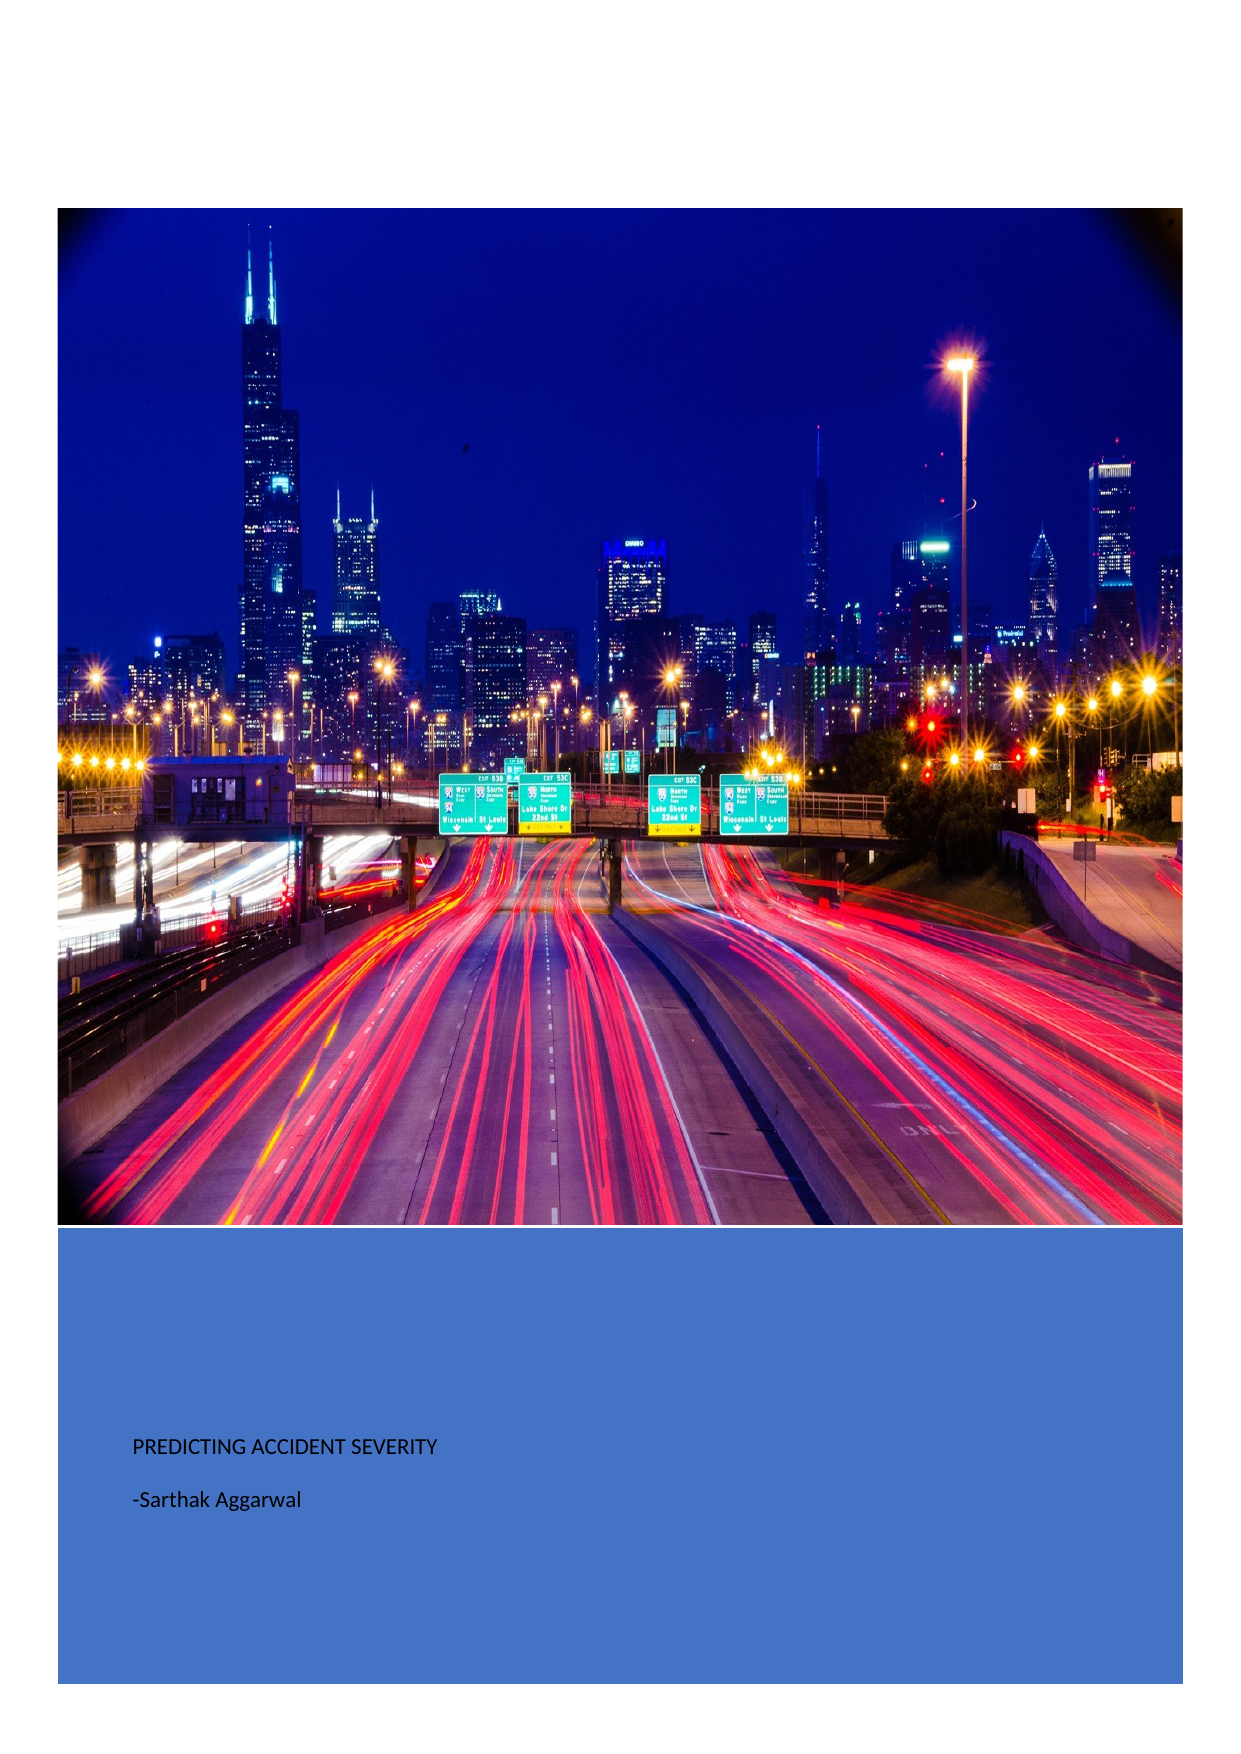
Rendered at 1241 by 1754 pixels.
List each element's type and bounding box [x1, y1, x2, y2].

picture [57, 208, 1183, 1225]
